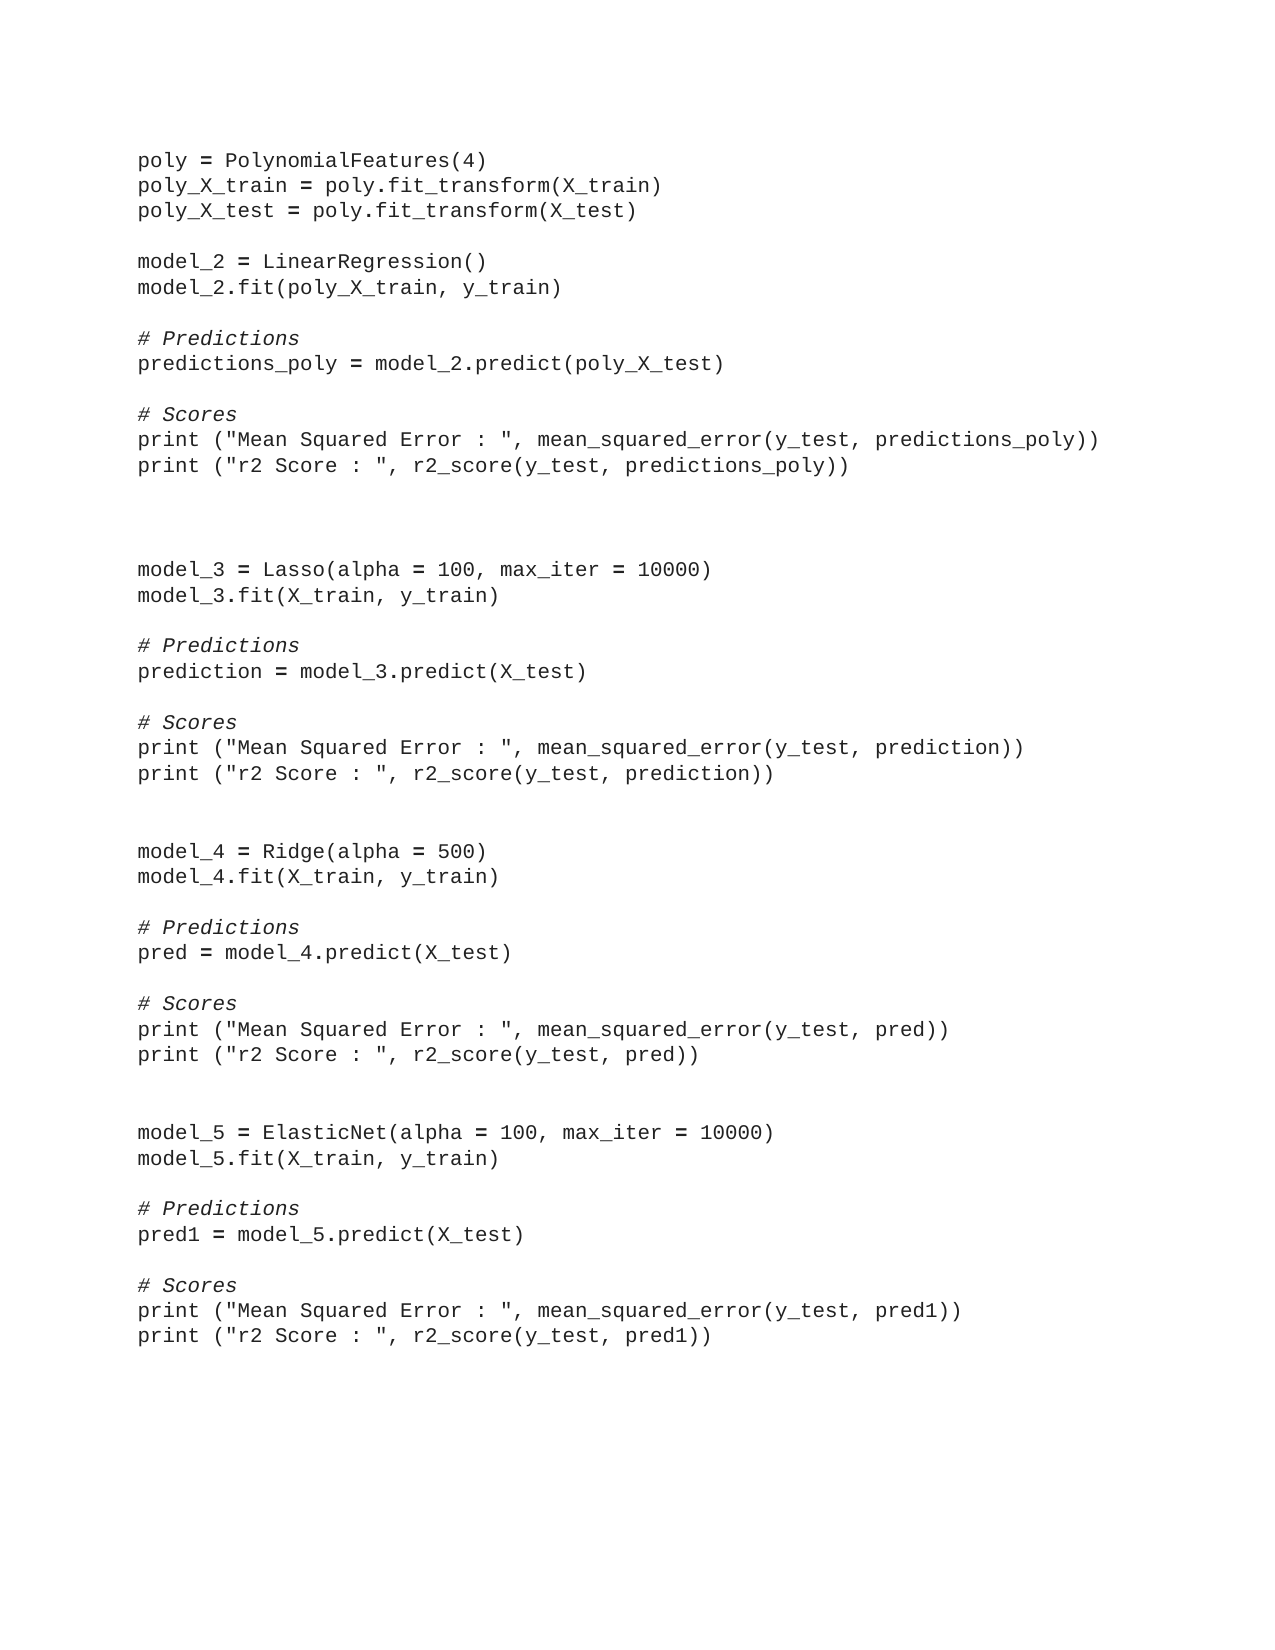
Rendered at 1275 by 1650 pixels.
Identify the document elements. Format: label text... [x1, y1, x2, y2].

text print ("Mean Squared Error : ", mean_squared_error(y_test, pred1)) [137, 1298, 1235, 1324]
text model_3.fit(X_train, y_train) [137, 583, 1235, 608]
text # Scores [137, 991, 1235, 1017]
text pred = model_4.predict(X_test) [137, 941, 1235, 966]
text prediction = model_3.predict(X_test) [137, 659, 1235, 684]
text # Predictions [137, 634, 1235, 659]
text poly = PolynomialFeatures(4) [137, 148, 1235, 173]
text # Predictions [137, 326, 1235, 351]
text poly_X_train = poly.fit_transform(X_train) [137, 173, 1235, 199]
text # Scores [137, 1273, 1235, 1298]
text # Predictions [137, 915, 1235, 941]
text model_2 = LinearRegression() [137, 249, 1235, 275]
text model_4 = Ridge(alpha = 500) [137, 839, 1235, 864]
text model_5.fit(X_train, y_train) [137, 1146, 1235, 1171]
text # Scores [137, 710, 1235, 735]
text model_2.fit(poly_X_train, y_train) [137, 275, 1235, 300]
text print ("Mean Squared Error : ", mean_squared_error(y_test, predictions_poly)) [137, 427, 1235, 453]
text print ("Mean Squared Error : ", mean_squared_error(y_test, prediction)) [137, 735, 1235, 761]
text model_5 = ElasticNet(alpha = 100, max_iter = 10000) [137, 1120, 1235, 1146]
text # Scores [137, 402, 1235, 427]
text print ("Mean Squared Error : ", mean_squared_error(y_test, pred)) [137, 1017, 1235, 1042]
text print ("r2 Score : ", r2_score(y_test, pred)) [137, 1042, 1235, 1068]
text model_3 = Lasso(alpha = 100, max_iter = 10000) [137, 557, 1235, 583]
text predictions_poly = model_2.predict(poly_X_test) [137, 351, 1235, 377]
text poly_X_test = poly.fit_transform(X_test) [137, 199, 1235, 224]
text print ("r2 Score : ", r2_score(y_test, pred1)) [137, 1324, 1235, 1349]
text model_4.fit(X_train, y_train) [137, 864, 1235, 890]
text # Predictions [137, 1197, 1235, 1222]
text print ("r2 Score : ", r2_score(y_test, predictions_poly)) [137, 453, 1235, 478]
text print ("r2 Score : ", r2_score(y_test, prediction)) [137, 761, 1235, 786]
text pred1 = model_5.predict(X_test) [137, 1222, 1235, 1247]
